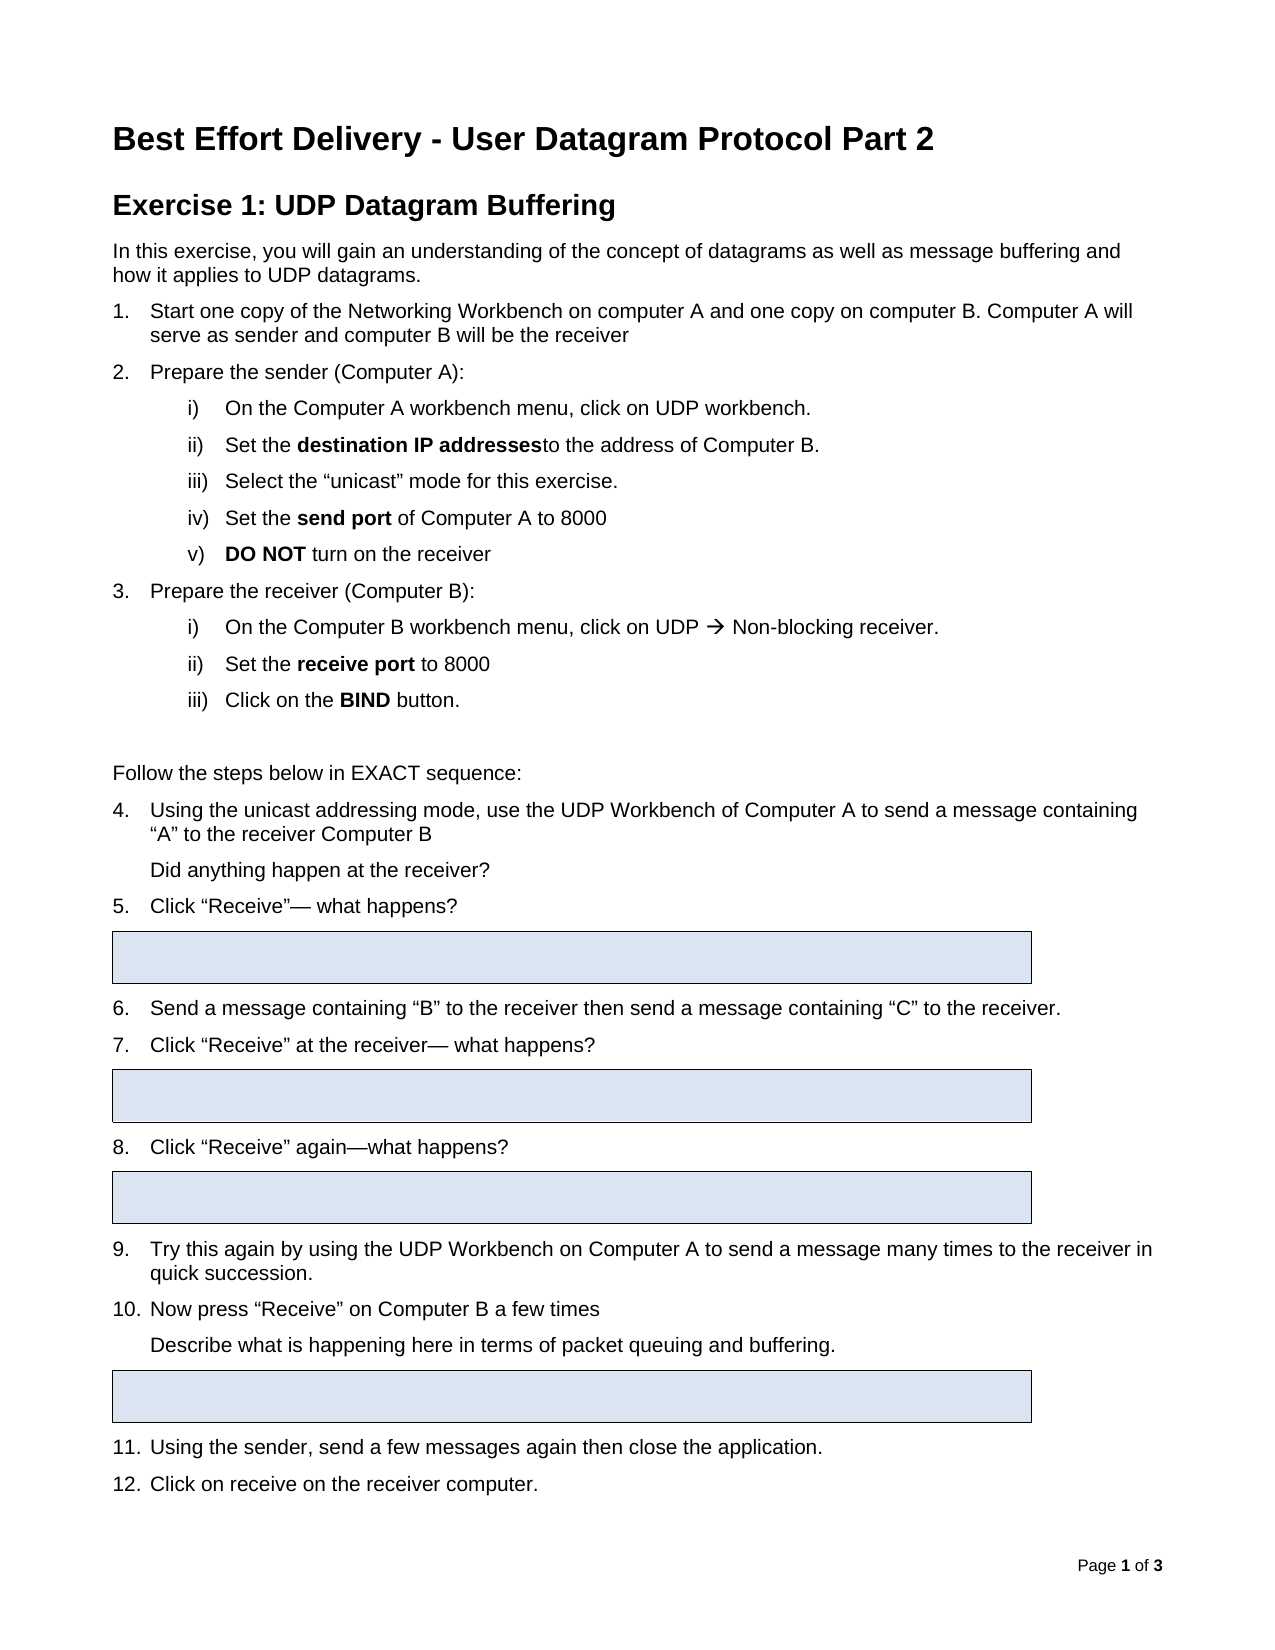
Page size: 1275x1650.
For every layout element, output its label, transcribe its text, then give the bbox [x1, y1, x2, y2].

text Click “Receive” at the receiver— what happens? [112, 1033, 1162, 1057]
list Select the “unicast” mode for this exercise. [187, 469, 1162, 493]
list Describe what is happening here in terms of packet queuing and buffering. [150, 1333, 1162, 1357]
text Prepare the sender (Computer A): [112, 360, 1162, 384]
text Now press “Receive” on Computer B a few times [112, 1297, 1162, 1321]
text In this exercise, you will gain an understanding of the concept of datagrams as well as message buffering and how it applies to UDP datagrams. [112, 239, 1162, 287]
text Start one copy of the Networking Workbench on computer A and one copy on computer B. Computer A will serve as sender and computer B will be the receiver [112, 299, 1162, 347]
text Click on receive on the receiver computer. [112, 1472, 1162, 1496]
list On the Computer B workbench menu, click on UDP Non-blocking receiver. [187, 615, 1162, 639]
title Best Effort Delivery - User Datagram Protocol Part 2 [112, 119, 1162, 157]
text Prepare the receiver (Computer B): [112, 578, 1162, 602]
list On the Computer A workbench menu, click on UDP workbench. [187, 396, 1162, 420]
table_header [113, 1371, 1031, 1422]
text Click “Receive”— what happens? [112, 894, 1162, 918]
list Follow the steps below in EXACT sequence: [112, 761, 1162, 785]
text Send a message containing “B” to the receiver then send a message containing “C” to the receiver. [112, 996, 1162, 1020]
text Using the sender, send a few messages again then close the application. [112, 1435, 1162, 1459]
table_header [113, 1070, 1031, 1121]
list Set the destination IP addressesto the address of Computer B. [187, 433, 1162, 457]
list Did anything happen at the receiver? [150, 858, 1162, 882]
table_header [113, 932, 1031, 983]
text Try this again by using the UDP Workbench on Computer A to send a message many times to the receiver in quick succession. [112, 1236, 1162, 1284]
list Click on the BIND button. [187, 688, 1162, 712]
list Set the send port of Computer A to 8000 [187, 506, 1162, 529]
list Set the receive port to 8000 [187, 652, 1162, 676]
text Using the unicast addressing mode, use the UDP Workbench of Computer A to send a message containing “A” to the receiver Computer B [112, 797, 1162, 845]
table_header [113, 1172, 1031, 1223]
text Click “Receive” again—what happens? [112, 1134, 1162, 1158]
list DO NOT turn on the receiver [187, 542, 1162, 566]
list Exercise 1: UDP Datagram Buffering [112, 188, 1162, 221]
